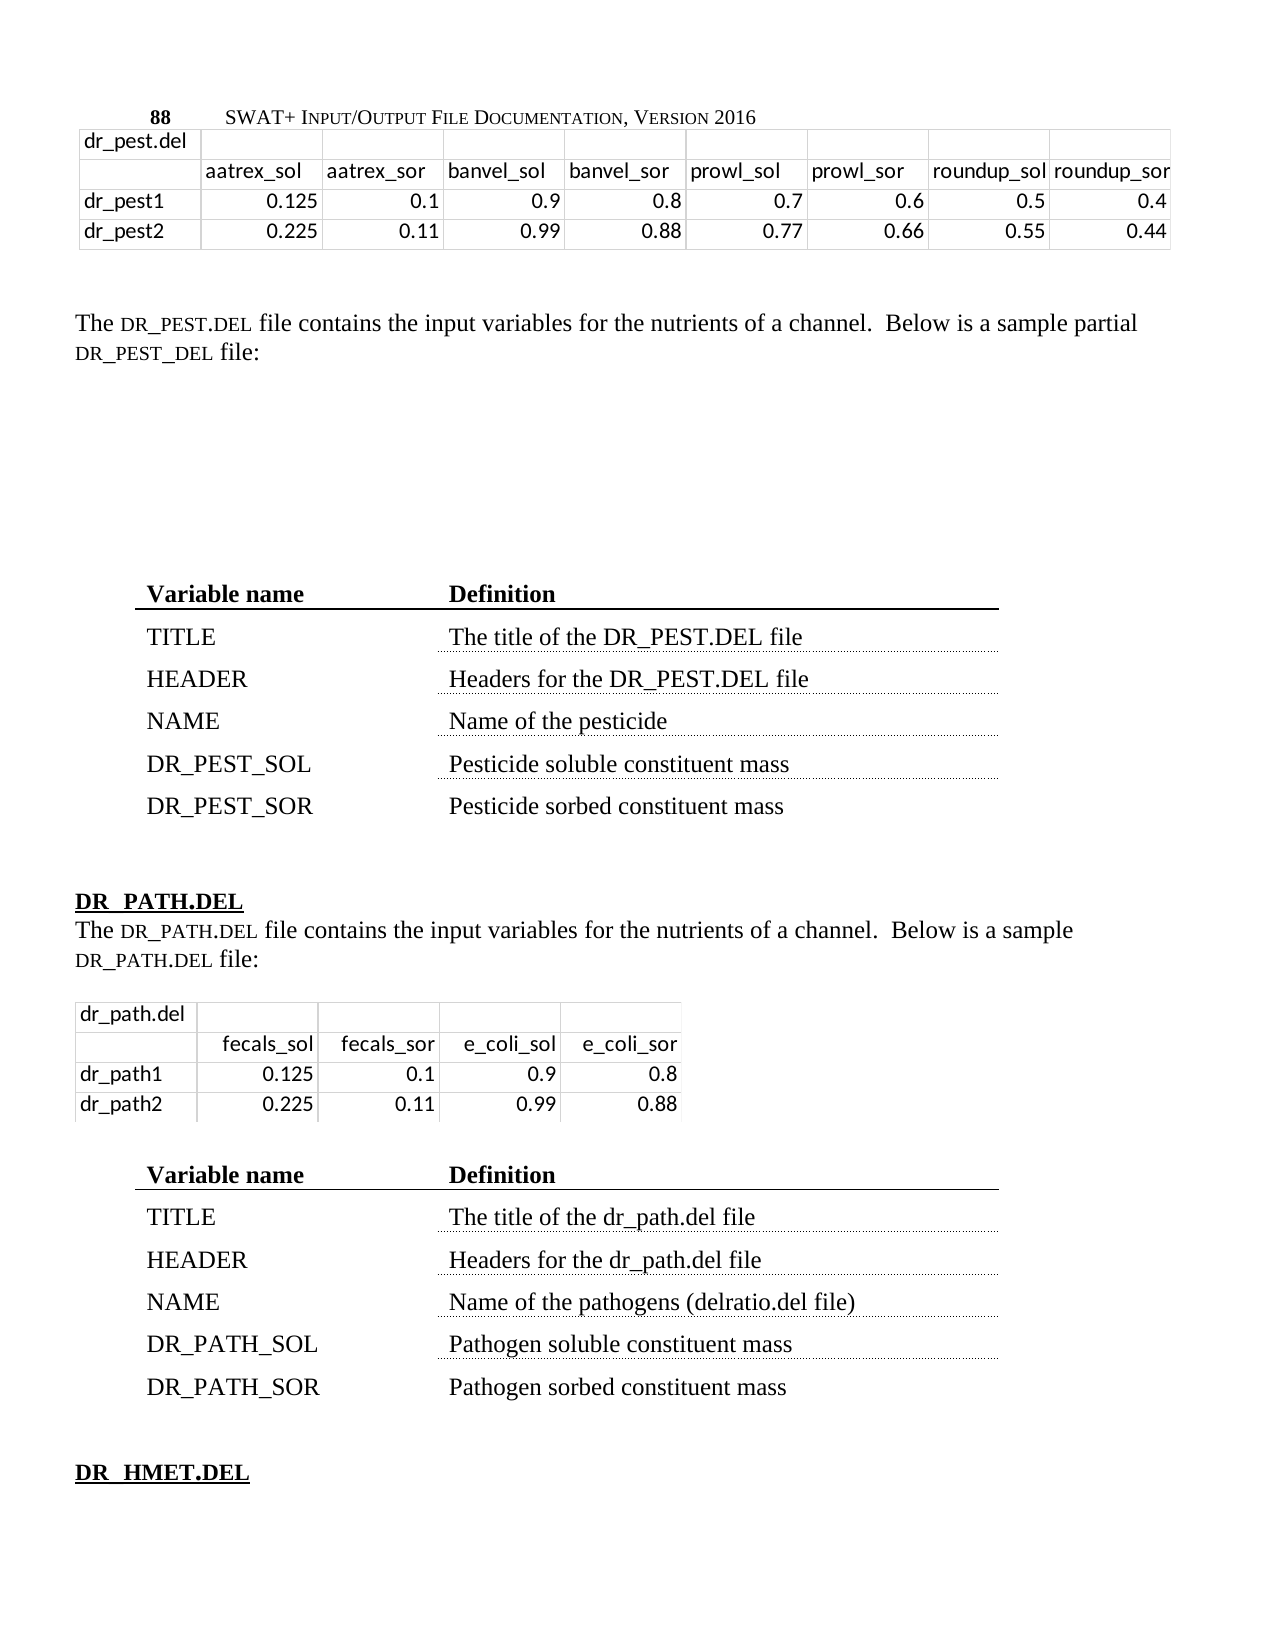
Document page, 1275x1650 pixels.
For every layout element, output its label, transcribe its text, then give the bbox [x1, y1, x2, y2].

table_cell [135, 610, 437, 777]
text dr_path.del [75, 882, 1200, 916]
text The dr_path.del file contains the input variables for the nutrients of a channel. Below is a sample dr_path.del file: [75, 916, 1200, 973]
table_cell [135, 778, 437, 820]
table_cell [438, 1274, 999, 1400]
text dr_hmet.del [75, 1453, 1200, 1487]
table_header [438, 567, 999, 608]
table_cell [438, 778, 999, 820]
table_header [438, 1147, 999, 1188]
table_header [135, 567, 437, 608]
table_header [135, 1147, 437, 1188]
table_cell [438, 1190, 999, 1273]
text The dr_pest.del file contains the input variables for the nutrients of a channel. Below is a sample partial dr_pest_del file: [75, 308, 1200, 365]
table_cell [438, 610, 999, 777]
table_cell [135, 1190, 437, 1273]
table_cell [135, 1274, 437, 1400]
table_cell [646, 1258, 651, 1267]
